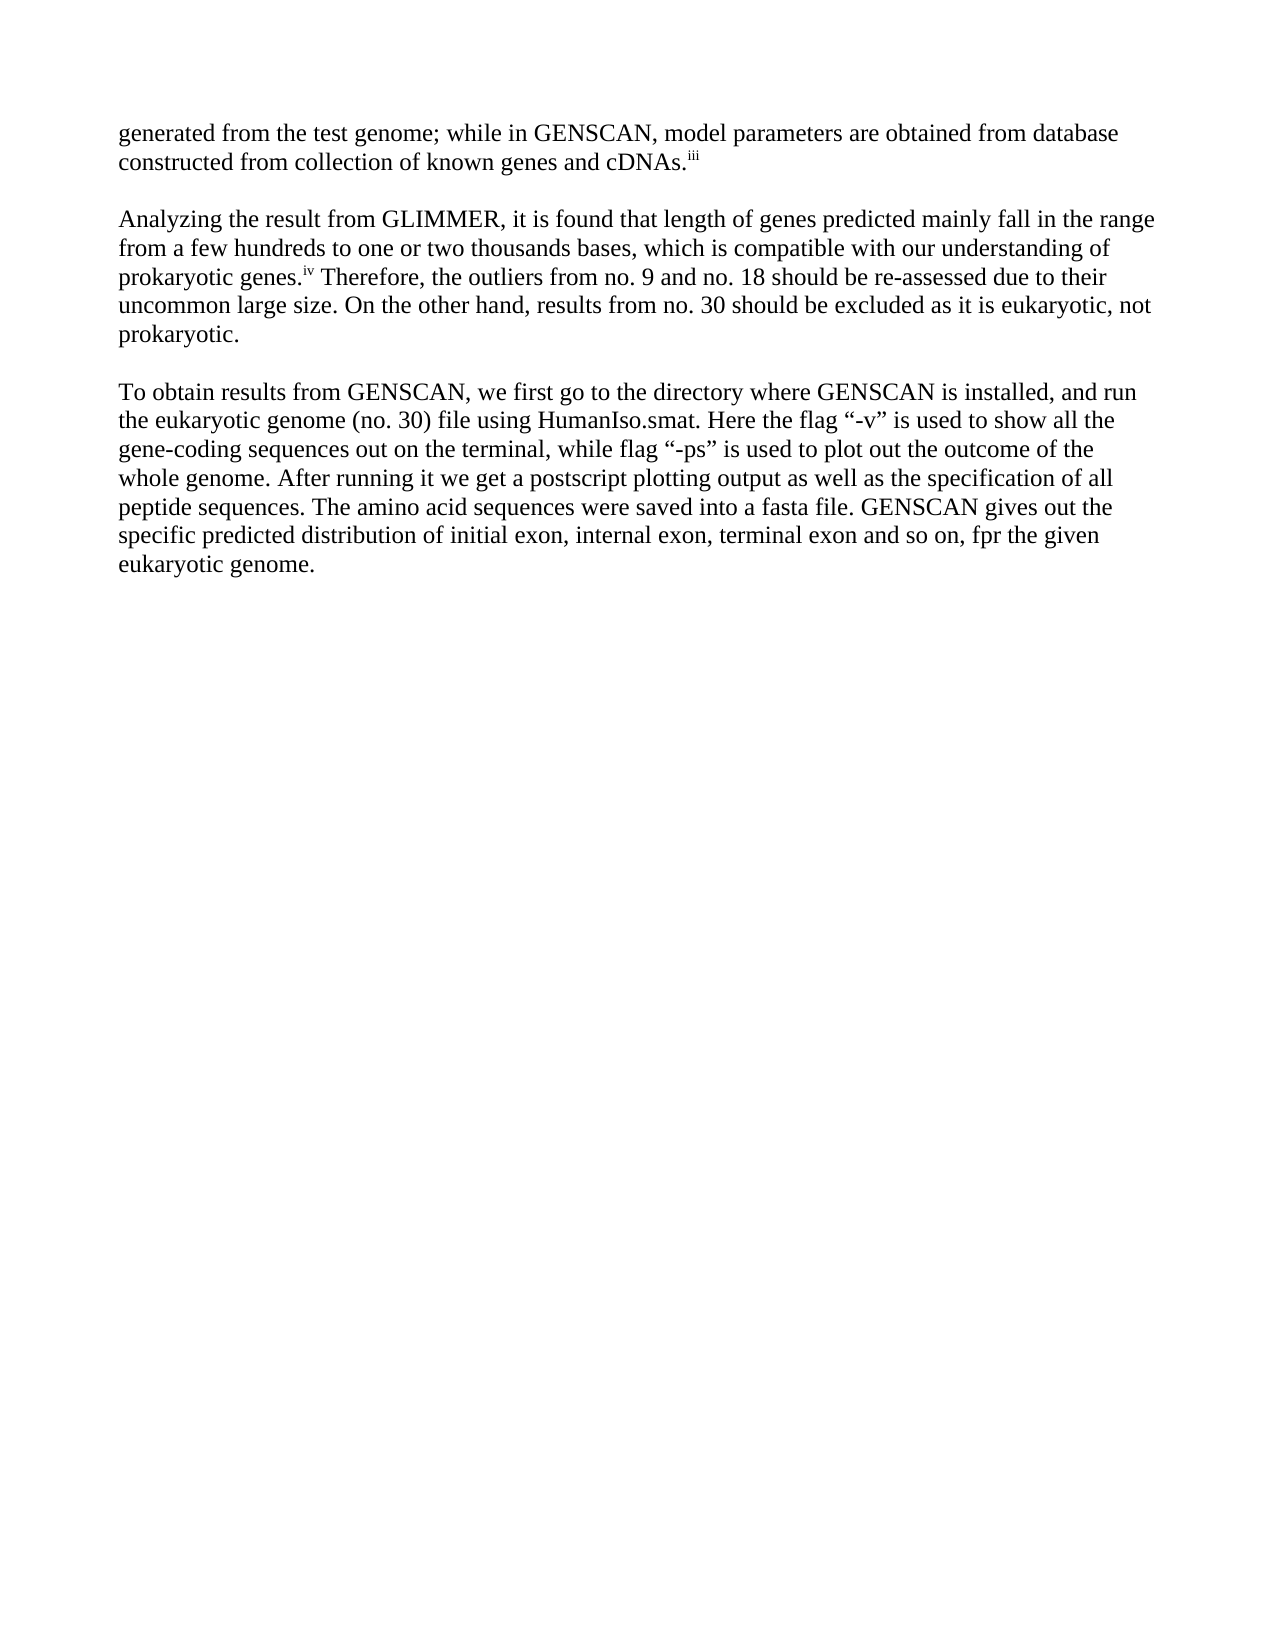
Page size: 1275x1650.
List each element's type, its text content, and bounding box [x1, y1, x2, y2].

text Analyzing the result from GLIMMER, it is found that length of genes predicted mainly fall in the range from a few hundreds to one or two thousands bases, which is compatible with our understanding of prokaryotic genes. Therefore, the outliers from no. 9 and no. 18 should be re-assessed due to their uncommon large size. On the other hand, results from no. 30 should be excluded as it is eukaryotic, not prokaryotic. [118, 204, 1157, 348]
text To obtain results from GENSCAN, we first go to the directory where GENSCAN is installed, and run the eukaryotic genome (no. 30) file using HumanIso.smat. Here the flag “-v” is used to show all the gene-coding sequences out on the terminal, while flag “-ps” is used to plot out the outcome of the whole genome. After running it we get a postscript plotting output as well as the specification of all peptide sequences. The amino acid sequences were saved into a fasta file. GENSCAN gives out the specific predicted distribution of initial exon, internal exon, terminal exon and so on, fpr the given eukaryotic genome. [118, 377, 1157, 578]
